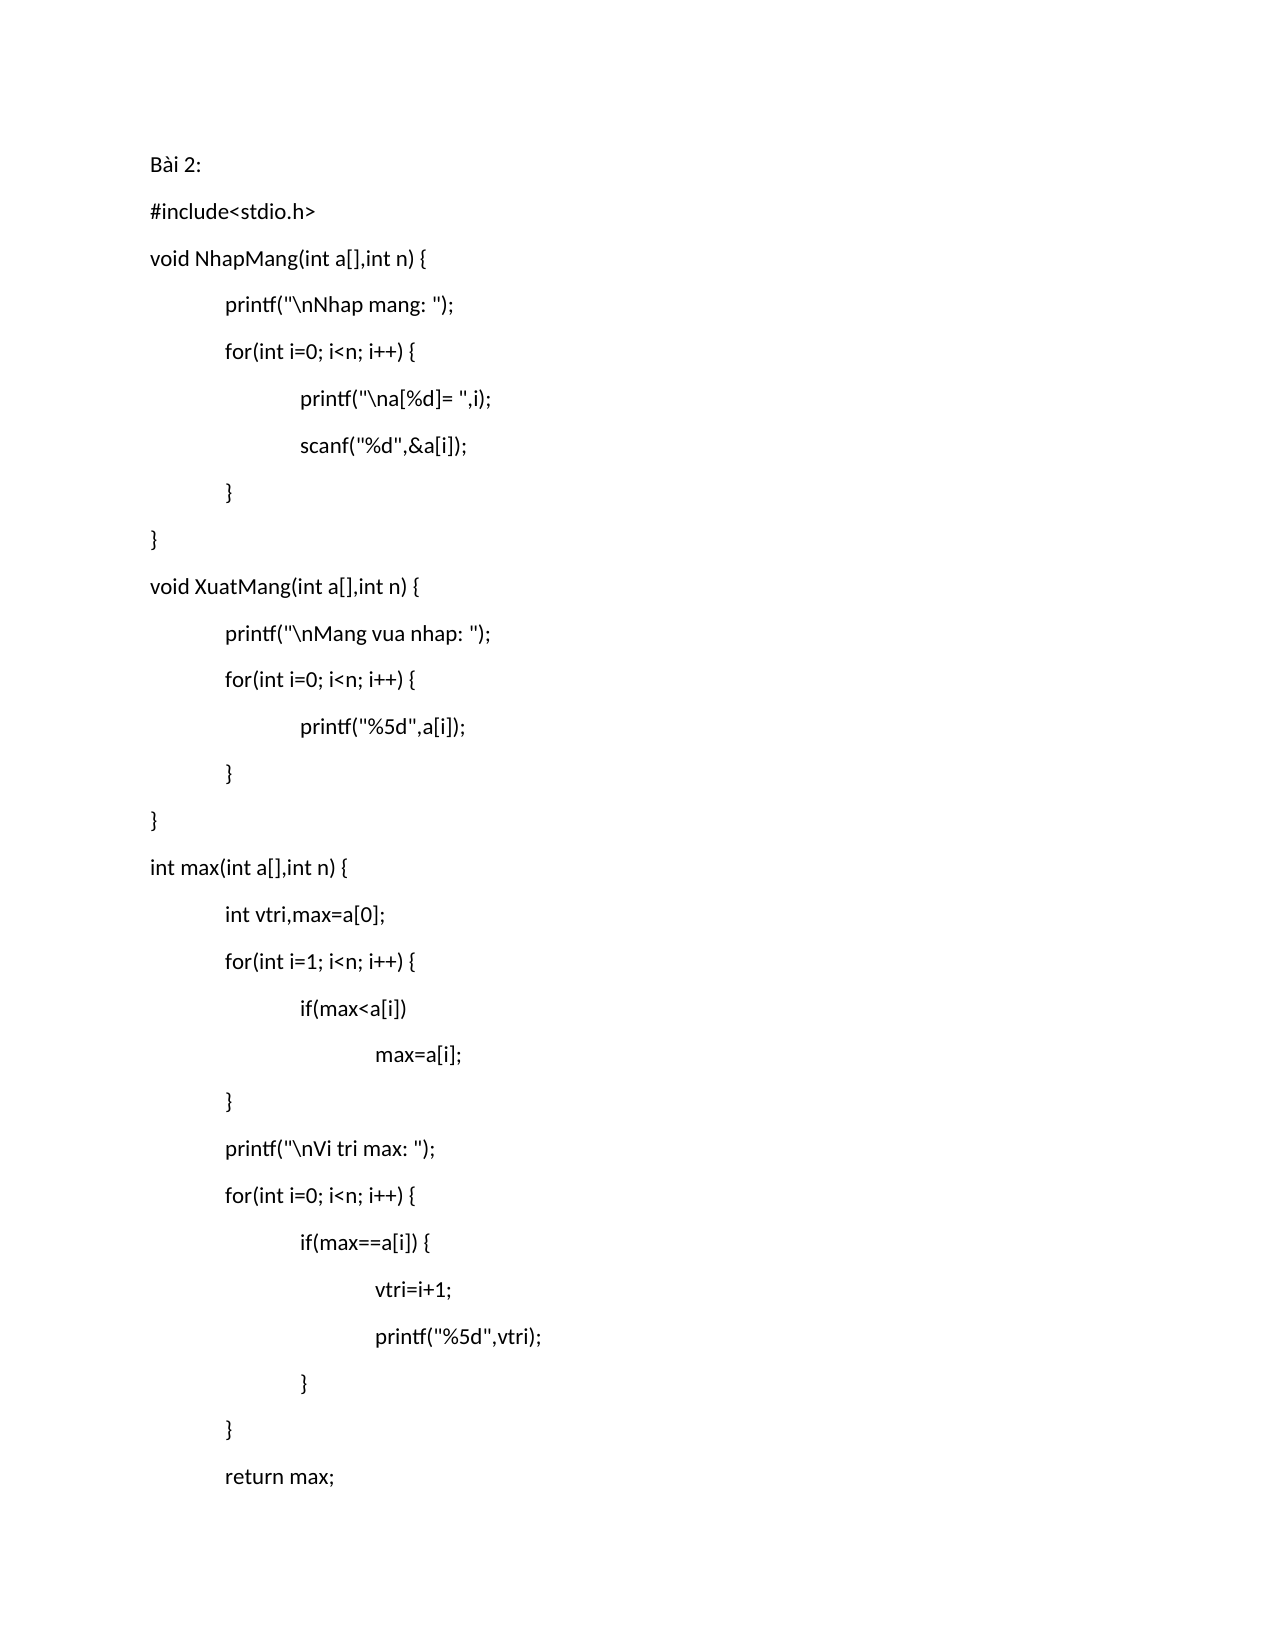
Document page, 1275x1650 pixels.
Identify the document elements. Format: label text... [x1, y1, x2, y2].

text void NhapMang(int a[],int n) { [150, 244, 1125, 272]
text printf("%5d",vtri); [150, 1322, 1125, 1350]
text printf("\nNhap mang: "); [150, 291, 1125, 319]
text } [150, 1087, 1125, 1116]
text Bài 2: [150, 150, 1125, 178]
text return max; [150, 1462, 1125, 1491]
text } [150, 759, 1125, 787]
text int vtri,max=a[0]; [150, 900, 1125, 928]
text #include<stdio.h> [150, 197, 1125, 225]
text vtri=i+1; [150, 1275, 1125, 1303]
text } [150, 525, 1125, 553]
text for(int i=0; i<n; i++) { [150, 337, 1125, 366]
text } [150, 1369, 1125, 1397]
text for(int i=0; i<n; i++) { [150, 1181, 1125, 1209]
text scanf("%d",&a[i]); [150, 431, 1125, 459]
text int max(int a[],int n) { [150, 853, 1125, 881]
text } [150, 806, 1125, 834]
text void XuatMang(int a[],int n) { [150, 572, 1125, 600]
text printf("\nVi tri max: "); [150, 1134, 1125, 1162]
text max=a[i]; [150, 1041, 1125, 1069]
text printf("\nMang vua nhap: "); [150, 619, 1125, 647]
text for(int i=1; i<n; i++) { [150, 947, 1125, 975]
text printf("%5d",a[i]); [150, 712, 1125, 741]
text } [150, 478, 1125, 506]
text if(max<a[i]) [150, 994, 1125, 1022]
text for(int i=0; i<n; i++) { [150, 666, 1125, 694]
text printf("\na[%d]= ",i); [150, 384, 1125, 412]
text } [150, 1416, 1125, 1444]
text if(max==a[i]) { [150, 1228, 1125, 1256]
